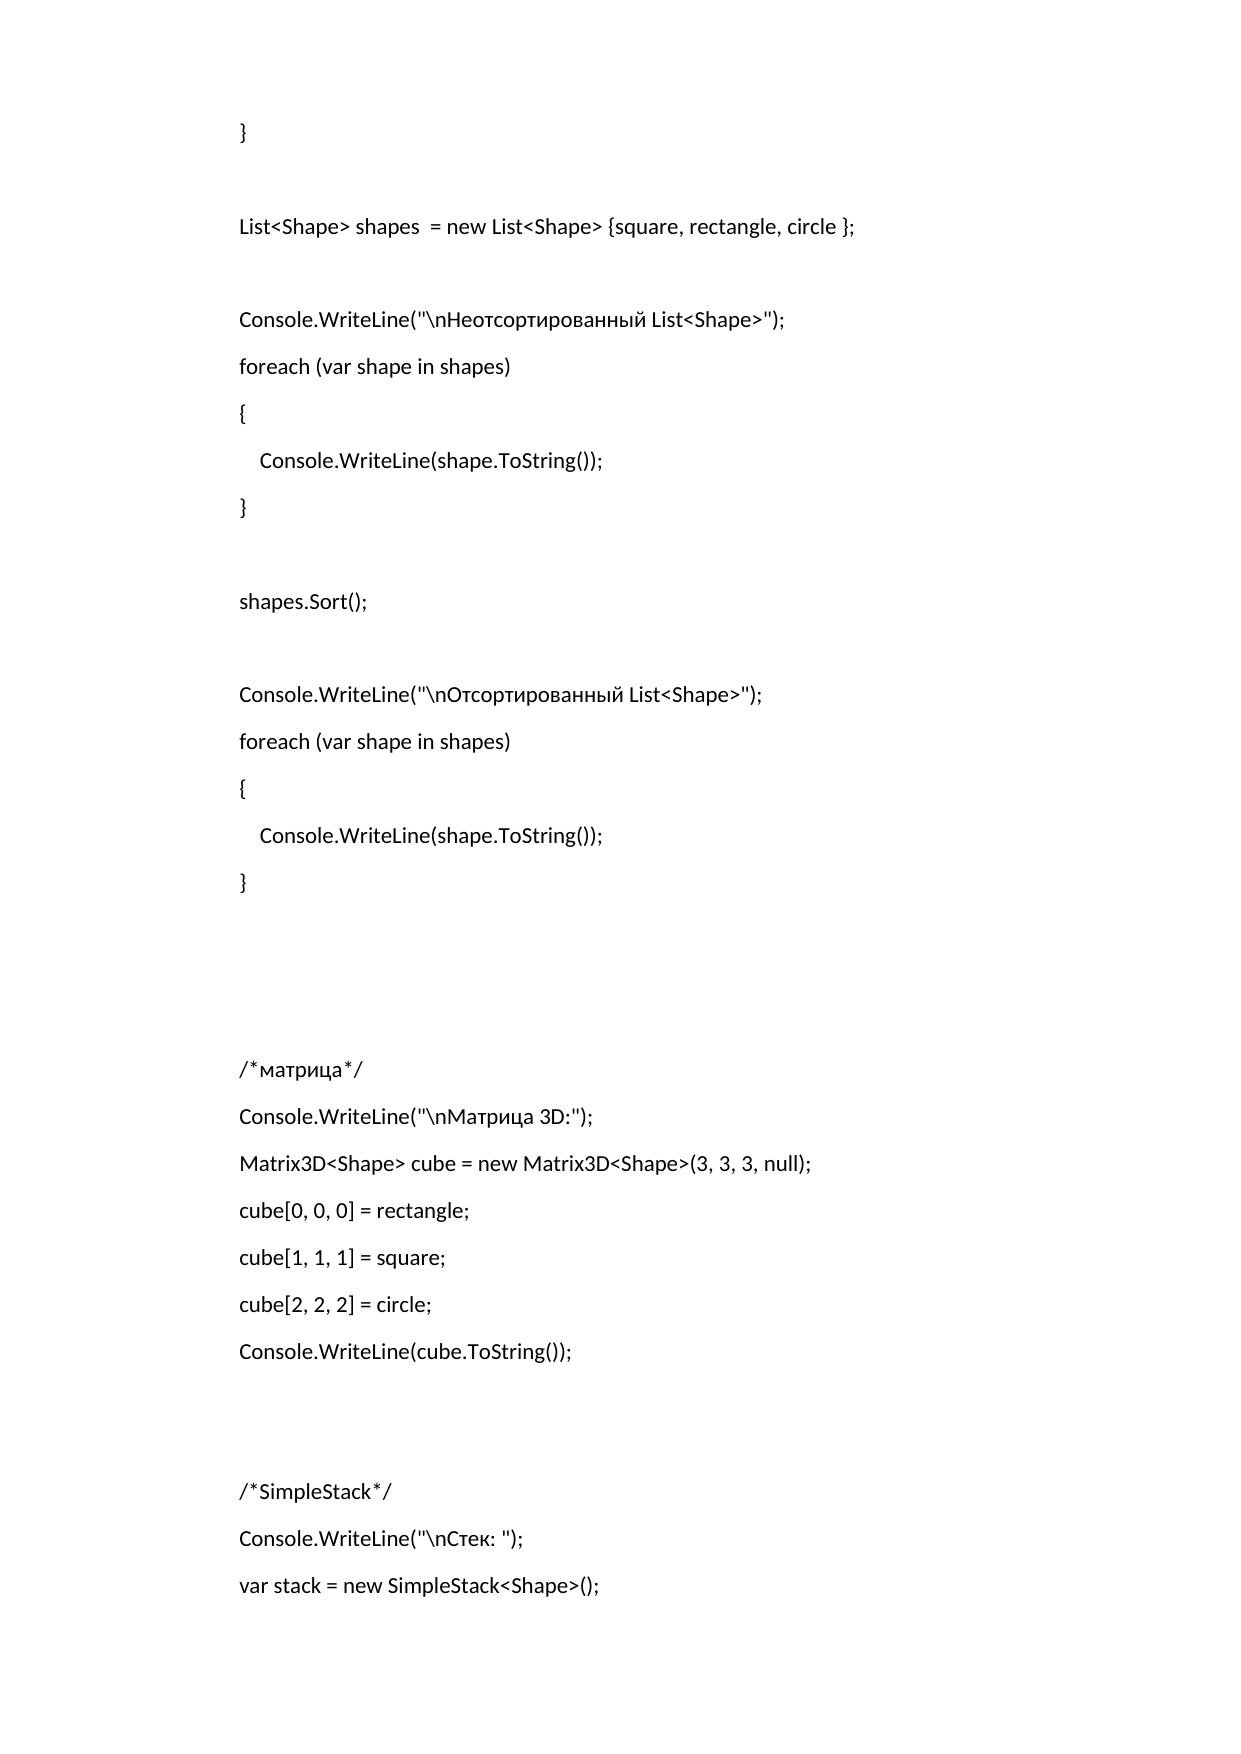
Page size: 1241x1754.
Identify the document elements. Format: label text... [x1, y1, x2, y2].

text { [177, 399, 1152, 427]
text cube[0, 0, 0] = rectangle; [177, 1196, 1152, 1224]
text Console.WriteLine("\nОтсортированный List<Shape>"); [177, 681, 1152, 709]
text /*SimpleStack*/ [177, 1477, 1152, 1506]
text Matrix3D<Shape> cube = new Matrix3D<Shape>(3, 3, 3, null); [177, 1149, 1152, 1177]
text foreach (var shape in shapes) [177, 352, 1152, 381]
text foreach (var shape in shapes) [177, 727, 1152, 756]
text cube[1, 1, 1] = square; [177, 1243, 1152, 1271]
text { [177, 774, 1152, 802]
text Console.WriteLine("\nНеотсортированный List<Shape>"); [177, 306, 1152, 334]
text Console.WriteLine(cube.ToString()); [177, 1337, 1152, 1365]
text var stack = new SimpleStack<Shape>(); [177, 1571, 1152, 1599]
text shapes.Sort(); [177, 587, 1152, 615]
text } [177, 493, 1152, 521]
text Console.WriteLine("\nСтек: "); [177, 1524, 1152, 1552]
text } [177, 868, 1152, 896]
text cube[2, 2, 2] = circle; [177, 1290, 1152, 1318]
text List<Shape> shapes = new List<Shape> {square, rectangle, circle }; [177, 212, 1152, 240]
text Console.WriteLine("\nМатрица 3D:"); [177, 1102, 1152, 1131]
text /*матрица*/ [177, 1056, 1152, 1084]
text Console.WriteLine(shape.ToString()); [177, 821, 1152, 849]
text } [177, 118, 1152, 146]
text Console.WriteLine(shape.ToString()); [177, 446, 1152, 474]
